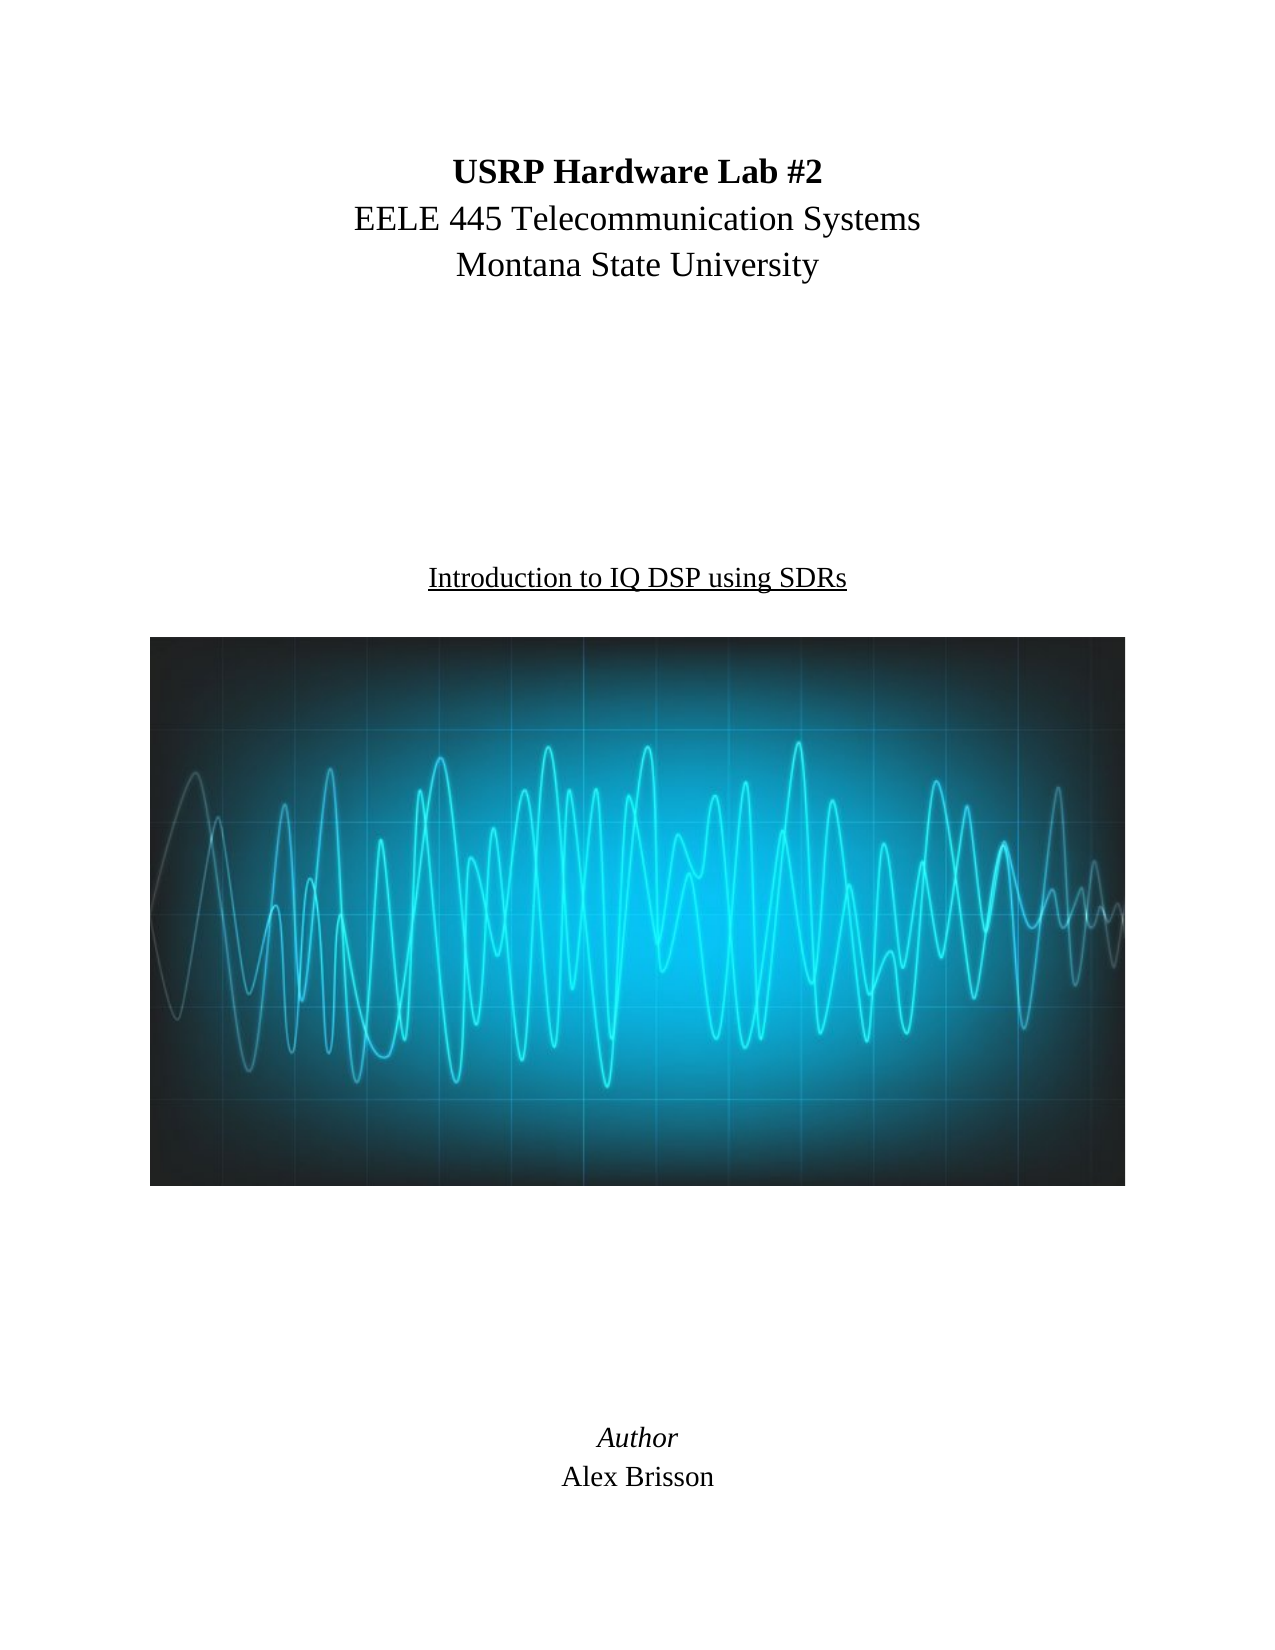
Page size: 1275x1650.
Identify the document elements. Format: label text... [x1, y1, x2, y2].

picture [150, 637, 1125, 1186]
text Montana State University [150, 244, 1125, 284]
text Alex Brisson [150, 1459, 1125, 1492]
text Introduction to IQ DSP using SDRs [150, 560, 1125, 594]
text USRP Hardware Lab #2 [150, 150, 1125, 191]
text EELE 445 Telecommunication Systems [150, 197, 1125, 238]
text Author [150, 1420, 1125, 1454]
